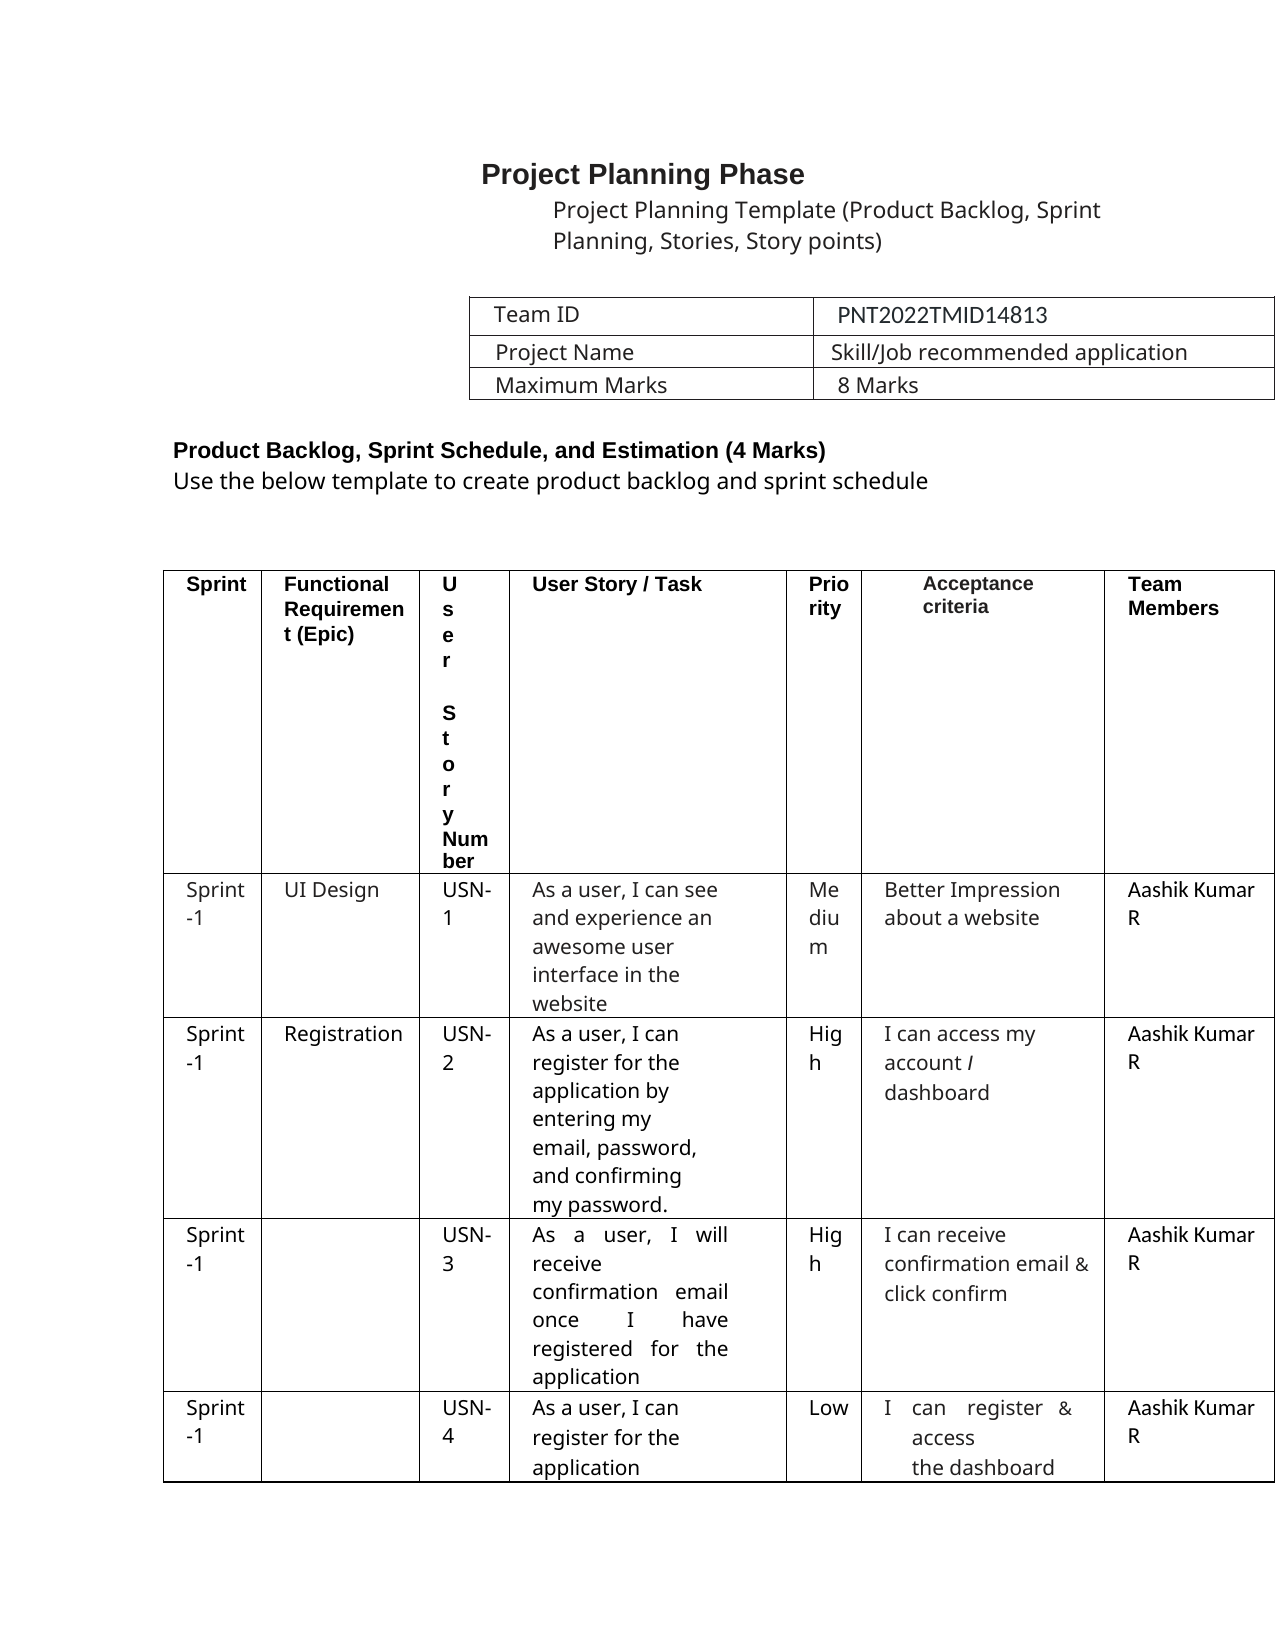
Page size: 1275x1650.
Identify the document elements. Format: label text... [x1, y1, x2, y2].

table_header Team ID [470, 298, 813, 334]
table_cell Sprint-1 [164, 1018, 261, 1218]
table_cell Project Name [470, 336, 813, 367]
table_cell High [787, 1018, 861, 1218]
text Use the below template to create product backlog and sprint schedule [173, 465, 1125, 496]
table_cell Aashik Kumar R [1105, 1219, 1274, 1391]
table_cell I can access my account I dashboard [862, 1018, 1104, 1218]
table_header Functional Requirement (Epic) [262, 571, 419, 873]
table_cell As a user, I can register for the application by entering my email, password, and confirming my password. [510, 1018, 786, 1218]
text Project Planning Template (Product Backlog, Sprint Planning, Stories, Story points) [553, 194, 1125, 256]
table_cell USN-1 [420, 874, 509, 1017]
table_cell Registration [262, 1018, 419, 1218]
table_cell Maximum Marks [470, 368, 813, 399]
table_cell [262, 1219, 419, 1391]
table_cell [862, 1219, 1104, 1391]
table_header User Story / Task [510, 571, 786, 873]
table_cell Sprint-1 [164, 1392, 261, 1481]
subtitle Project Planning Phase [161, 157, 1125, 191]
table_cell As a user, I will receive confirmation email once I have registered for the application [510, 1219, 786, 1391]
table_cell Better Impression about a website [862, 874, 1104, 1017]
table_cell Skill/Job recommended application [814, 336, 1274, 367]
table_header Sprint [164, 571, 261, 873]
table_cell Medium [787, 874, 861, 1017]
table_cell Low [787, 1392, 861, 1481]
table_cell USN-2 [420, 1018, 509, 1218]
table_cell Aashik Kumar R [1105, 1018, 1274, 1218]
table_cell High [787, 1219, 861, 1391]
table_header User Story Number [420, 571, 509, 873]
table_header Team Members [1105, 571, 1274, 873]
text Product Backlog, Sprint Schedule, and Estimation (4 Marks) [173, 437, 1125, 463]
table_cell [510, 1392, 786, 1481]
table_header Acceptance criteria [862, 571, 1104, 873]
table_header Priority [787, 571, 861, 873]
table_cell UI Design [262, 874, 419, 1017]
table_cell As a user, I can see and experience an awesome user interface in the website [510, 874, 786, 1017]
table_cell Aashik Kumar R [1105, 1392, 1274, 1481]
table_cell Sprint-1 [164, 874, 261, 1017]
table_header PNT2022TMID14813 [814, 298, 1274, 334]
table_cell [862, 1392, 1104, 1481]
table_cell 8 Marks [814, 368, 1274, 399]
table_cell Aashik Kumar R [1105, 874, 1274, 1017]
table_cell [262, 1392, 419, 1481]
table_cell Sprint-1 [164, 1219, 261, 1391]
table_cell USN-3 [420, 1219, 509, 1391]
table_cell USN-4 [420, 1392, 509, 1481]
